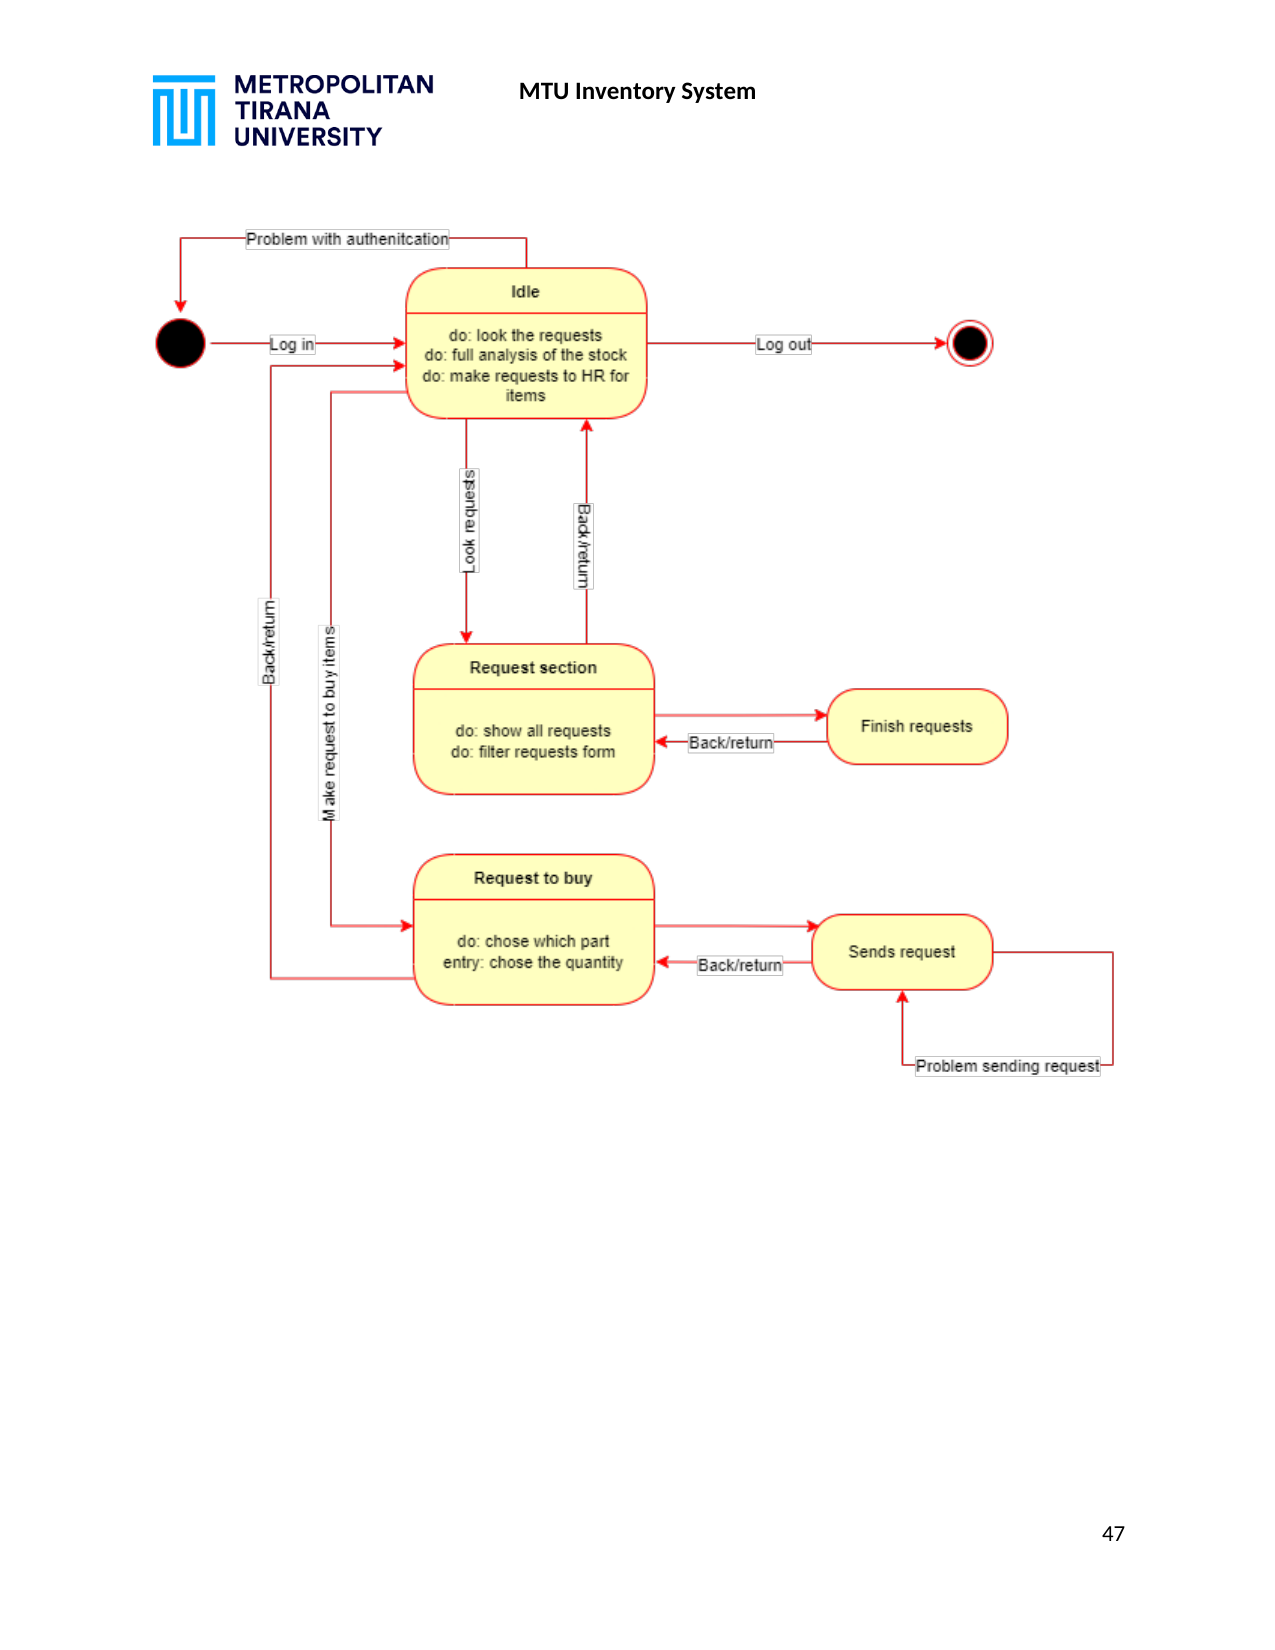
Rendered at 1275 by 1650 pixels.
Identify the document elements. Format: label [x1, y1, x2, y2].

picture [150, 75, 439, 147]
picture [150, 227, 1125, 1078]
